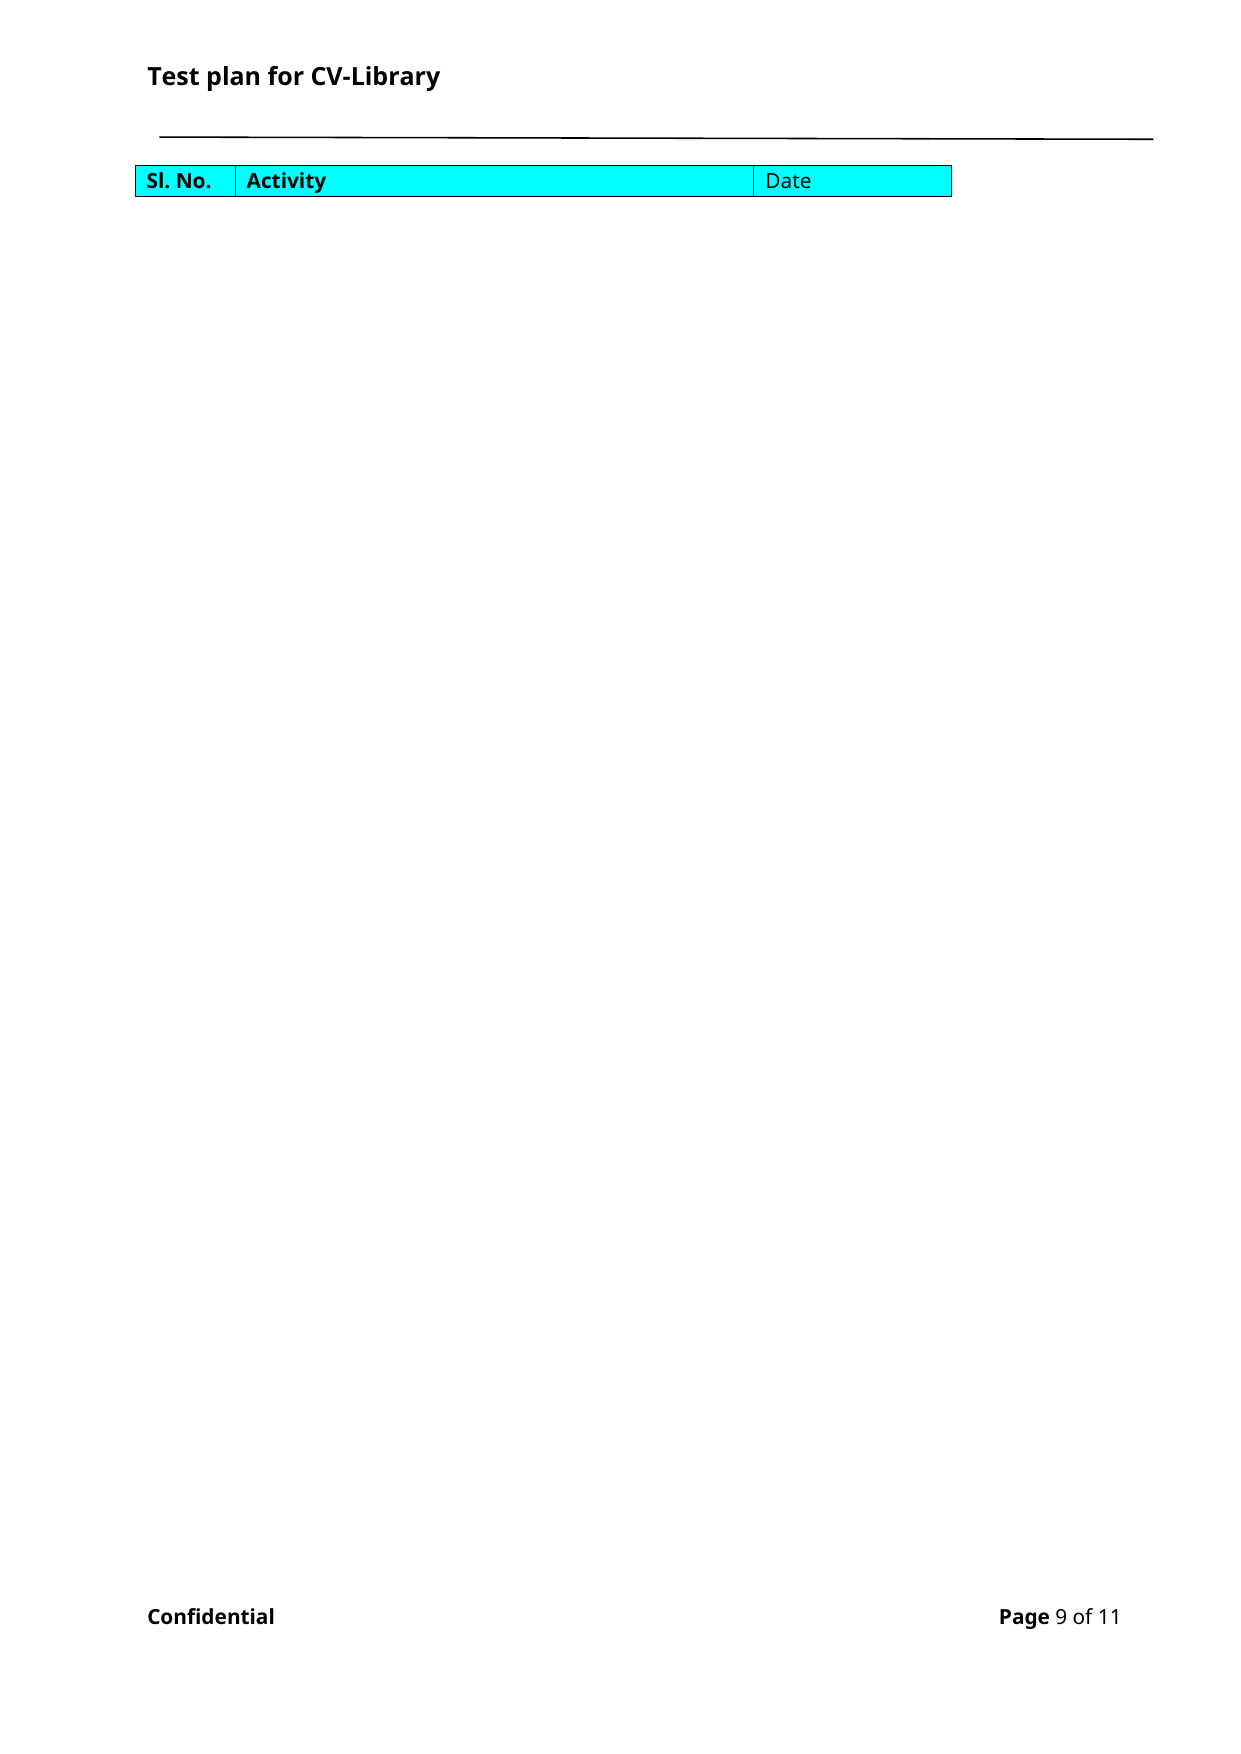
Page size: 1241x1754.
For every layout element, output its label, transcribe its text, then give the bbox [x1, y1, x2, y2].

table_header Date [754, 166, 951, 196]
table_header Activity [236, 166, 753, 196]
table_header Sl. No. [136, 166, 235, 196]
